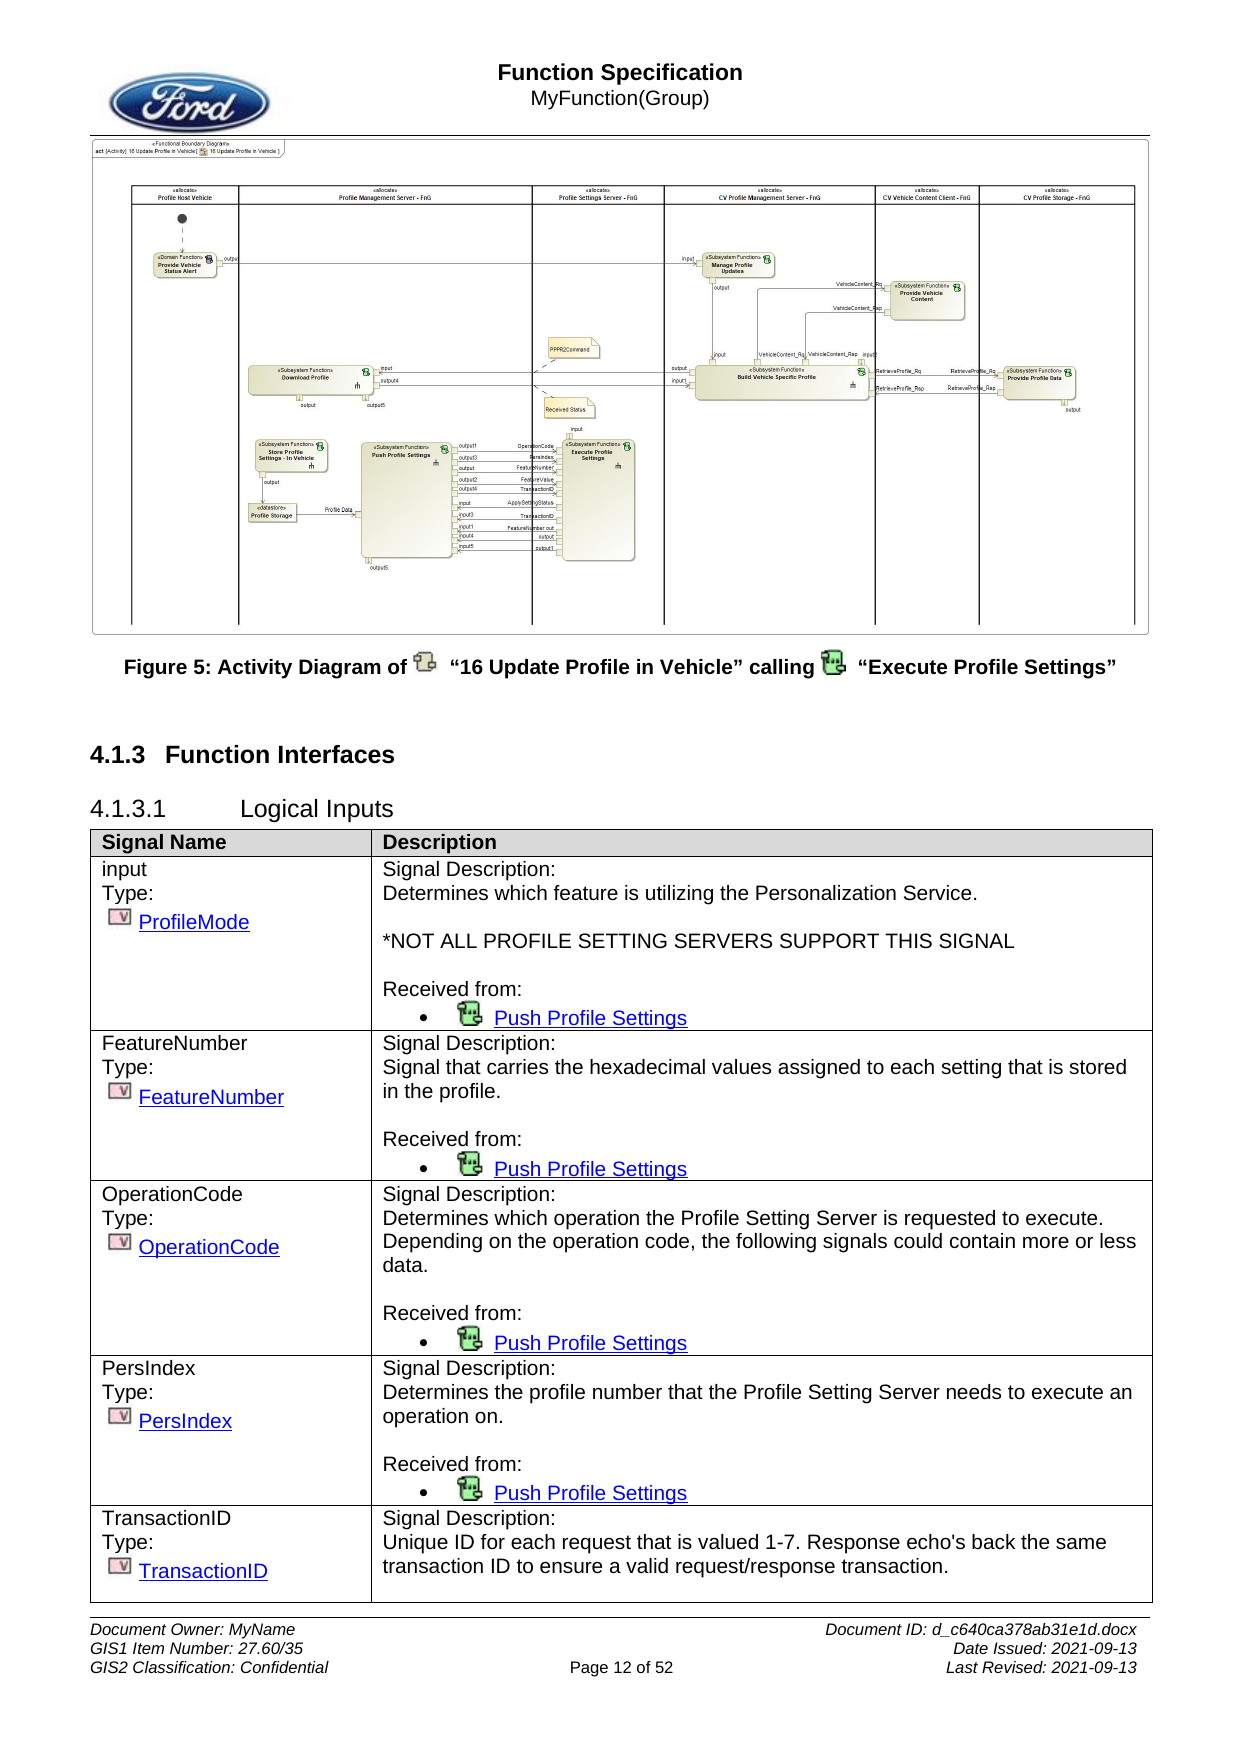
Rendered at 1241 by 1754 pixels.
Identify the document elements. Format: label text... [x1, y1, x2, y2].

picture [821, 649, 846, 675]
table_header Signal Name [91, 830, 371, 856]
table_header Description [372, 830, 1152, 856]
picture [457, 1000, 483, 1026]
picture [412, 649, 438, 675]
picture [107, 1553, 133, 1579]
subtitle Logical Inputs [90, 794, 1150, 822]
picture [107, 1403, 133, 1429]
picture [457, 1475, 483, 1501]
table_cell OperationCode Type: OperationCode [91, 1181, 371, 1355]
table_cell Signal Description: Determines which operation the Profile Setting Server is requested to execute. Depending on the operation code, the following signals could contain more or less data. Received from: Push Profile Settings [372, 1181, 1152, 1355]
table_cell FeatureNumber Type: FeatureNumber [91, 1031, 371, 1180]
picture [107, 904, 133, 930]
picture [89, 53, 1151, 637]
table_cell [372, 1506, 1152, 1602]
picture [457, 1325, 483, 1351]
picture [457, 1151, 483, 1176]
table_cell input Type: ProfileMode [91, 857, 371, 1030]
table_cell Signal Description: Signal that carries the hexadecimal values assigned to each setting that is stored in the profile. Received from: Push Profile Settings [372, 1031, 1152, 1180]
subtitle Function Interfaces [90, 740, 1150, 769]
picture [107, 1229, 133, 1255]
table_cell Signal Description: Determines which feature is utilizing the Personalization Service. *NOT ALL PROFILE SETTING SERVERS SUPPORT THIS SIGNAL Received from: Push Profile Settings [372, 857, 1152, 1030]
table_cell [91, 1506, 371, 1602]
picture [107, 1079, 133, 1104]
table_cell PersIndex Type: PersIndex [91, 1356, 371, 1505]
table_cell Signal Description: Determines the profile number that the Profile Setting Server needs to execute an operation on. Received from: Push Profile Settings [372, 1356, 1152, 1505]
